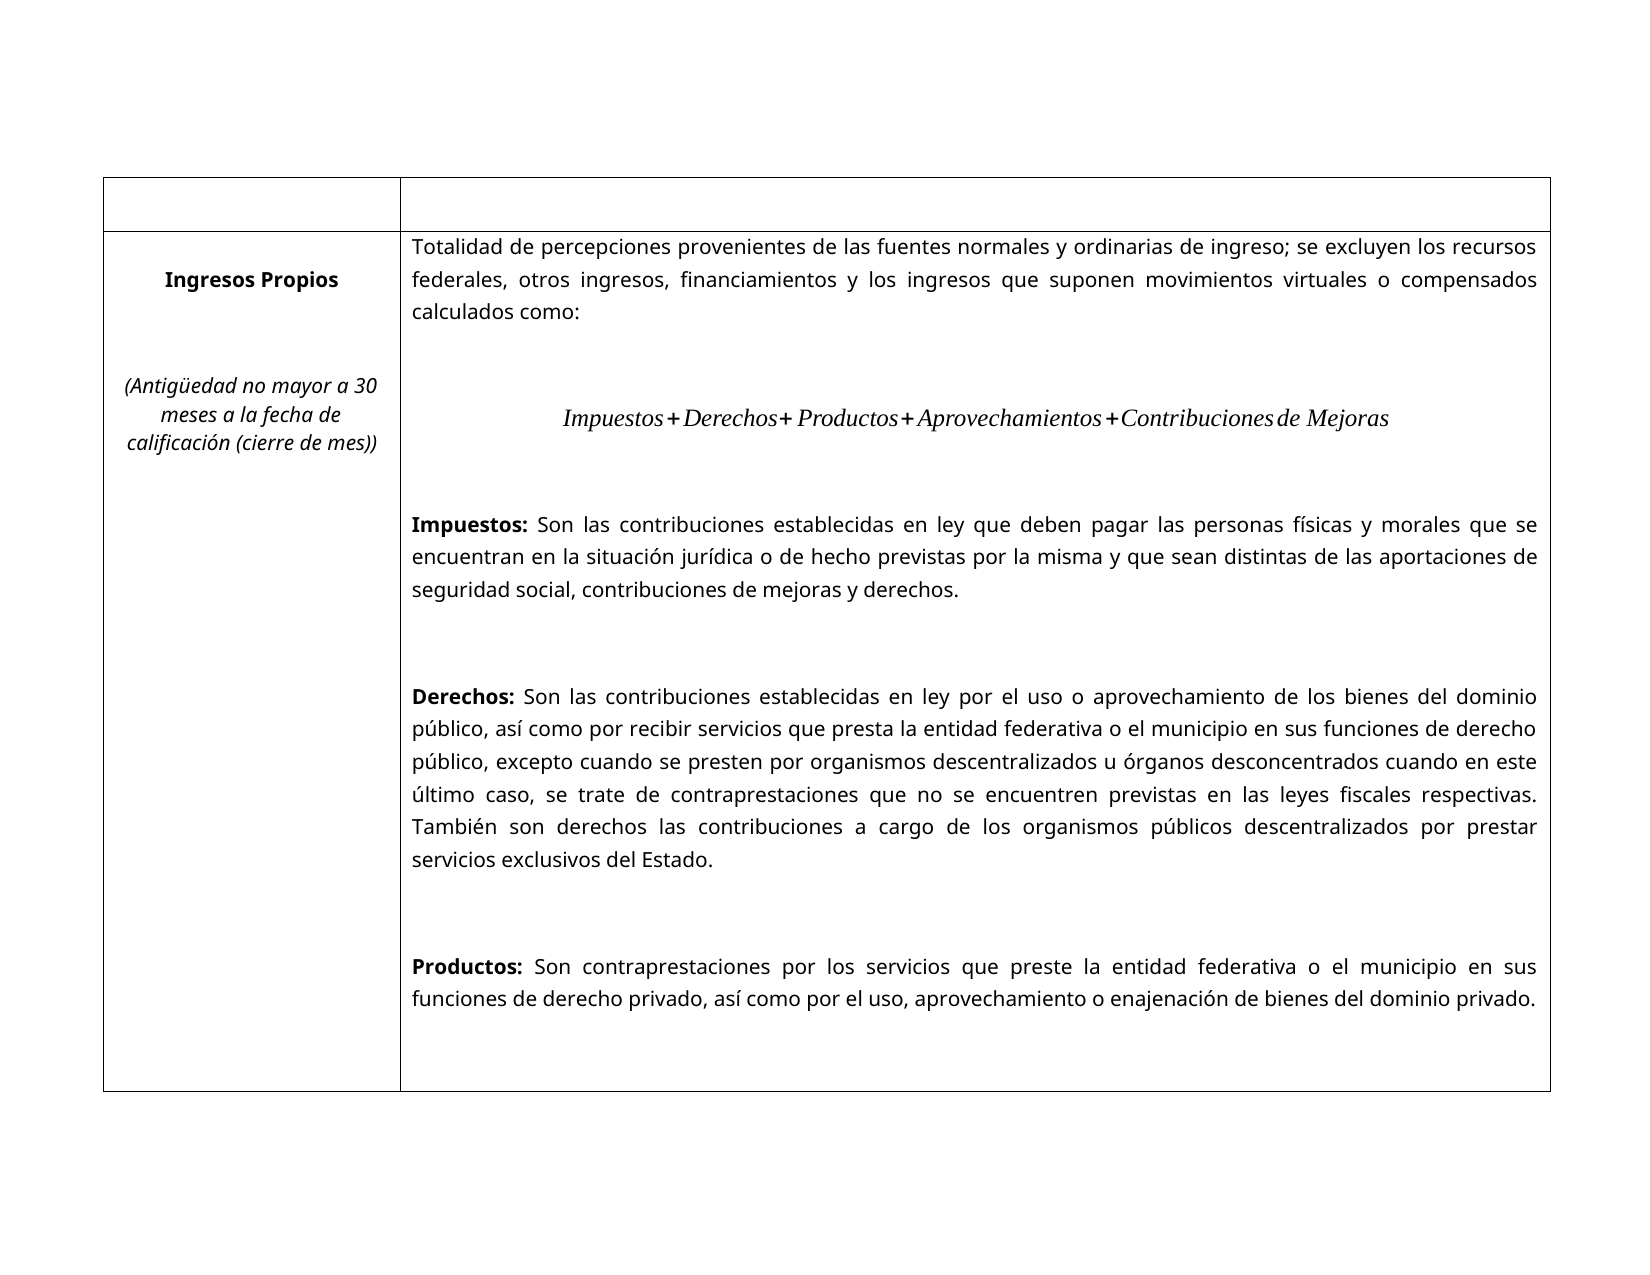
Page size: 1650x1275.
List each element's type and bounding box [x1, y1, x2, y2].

table_cell [104, 232, 400, 1091]
table_cell [401, 178, 1550, 231]
table_cell [104, 178, 400, 231]
table_cell [401, 232, 1550, 1091]
